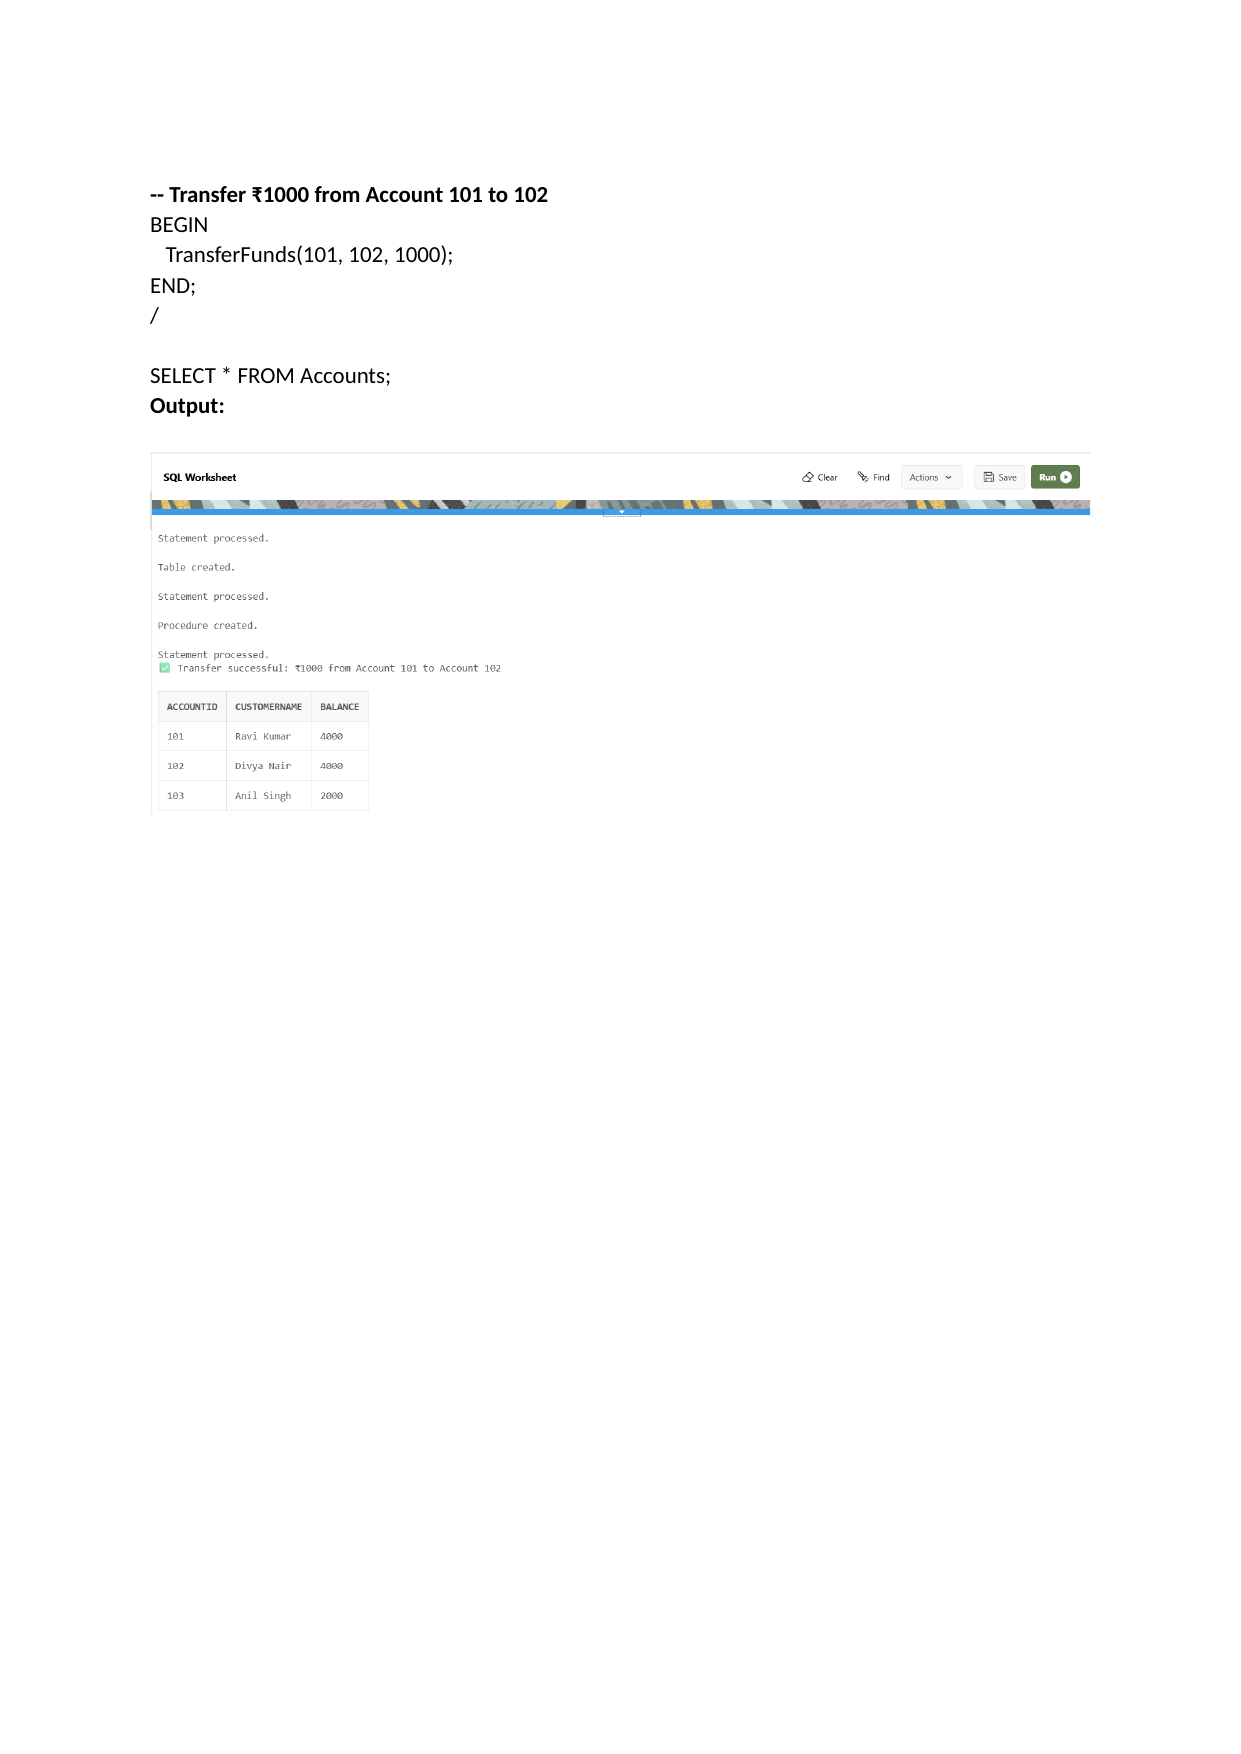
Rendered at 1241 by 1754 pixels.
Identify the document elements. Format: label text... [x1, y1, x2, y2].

text END; [150, 271, 1090, 299]
text -- Transfer ₹1000 from Account 101 to 102 [150, 180, 1090, 208]
text SELECT * FROM Accounts; [150, 361, 1090, 389]
text / [150, 301, 1090, 329]
picture [150, 452, 1091, 815]
text TransferFunds(101, 102, 1000); [150, 241, 1090, 269]
text Output: [150, 392, 1090, 420]
text BEGIN [150, 210, 1090, 238]
